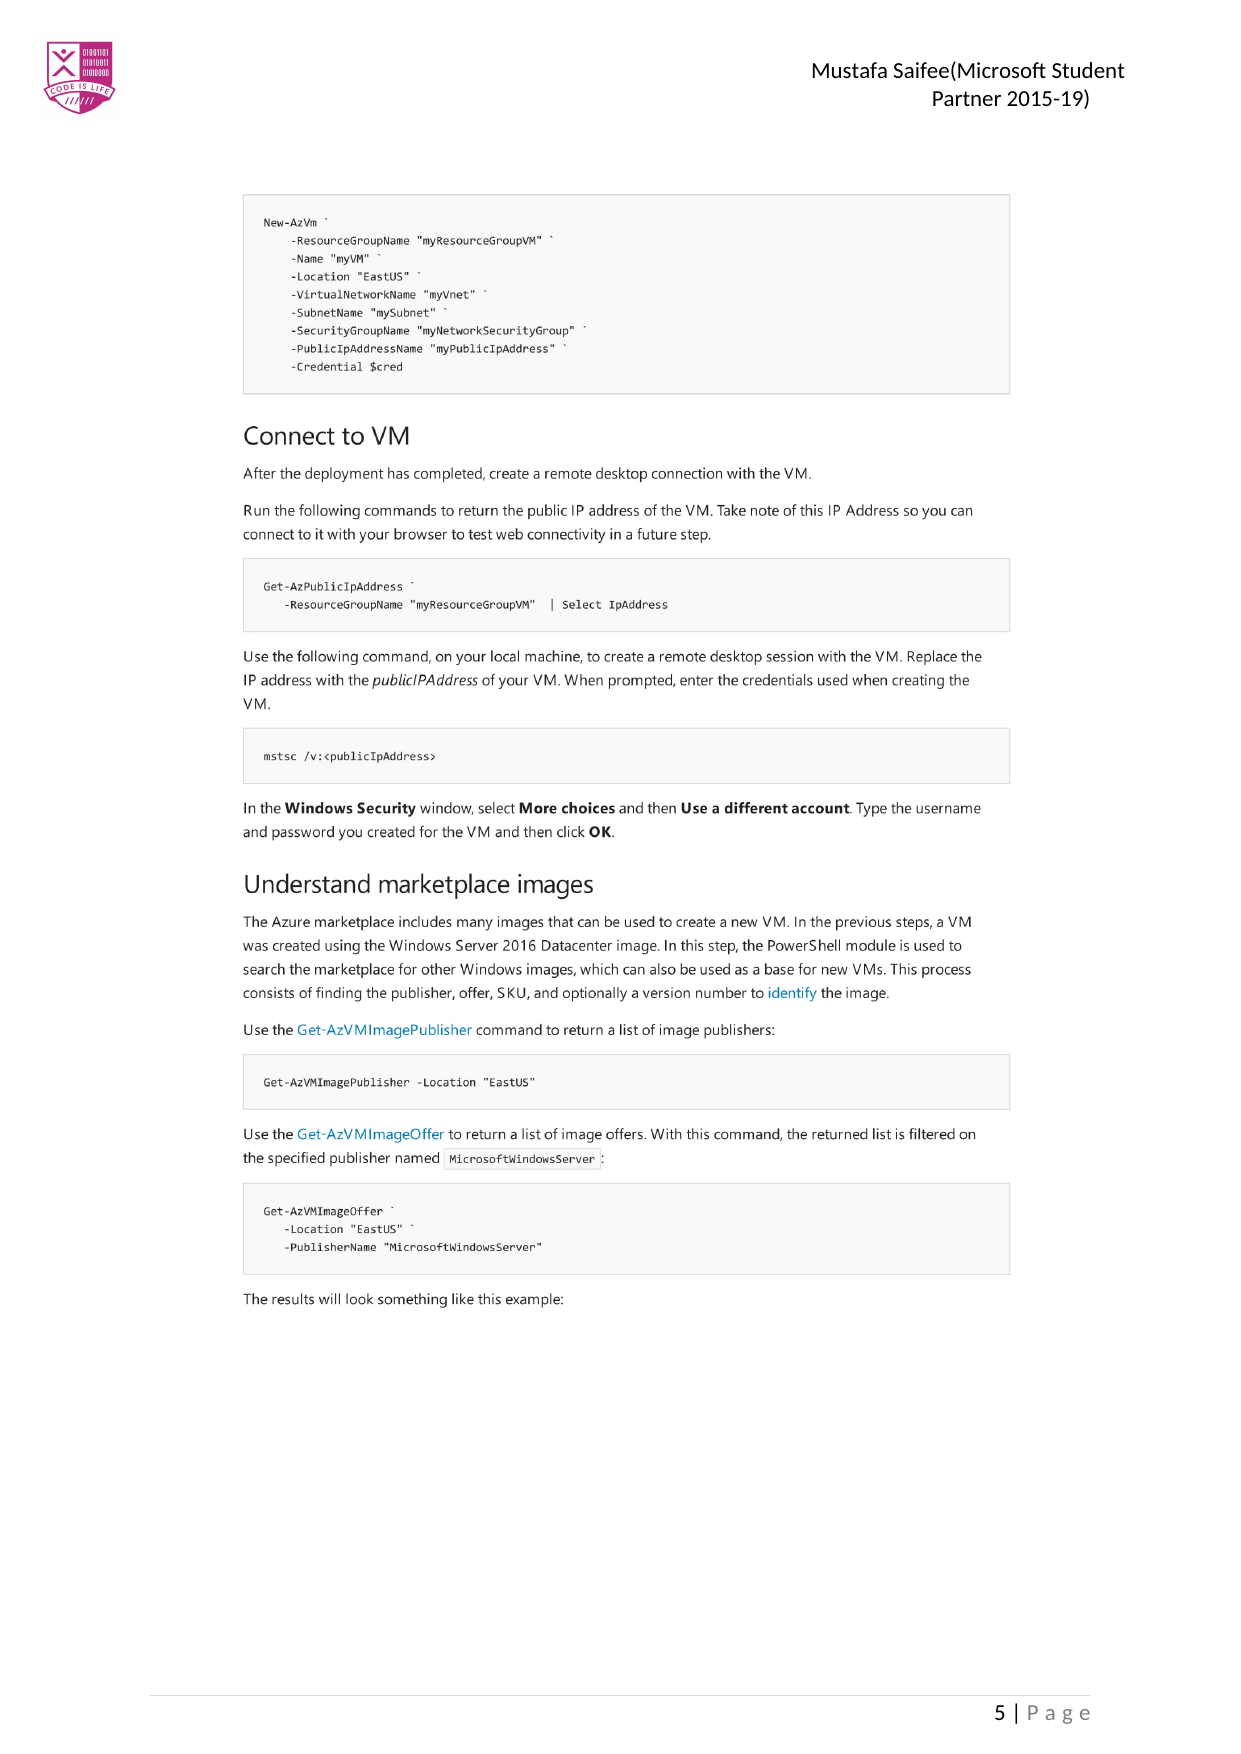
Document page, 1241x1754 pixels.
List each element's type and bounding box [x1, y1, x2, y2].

picture [34, 30, 124, 120]
picture [150, 150, 1090, 1479]
